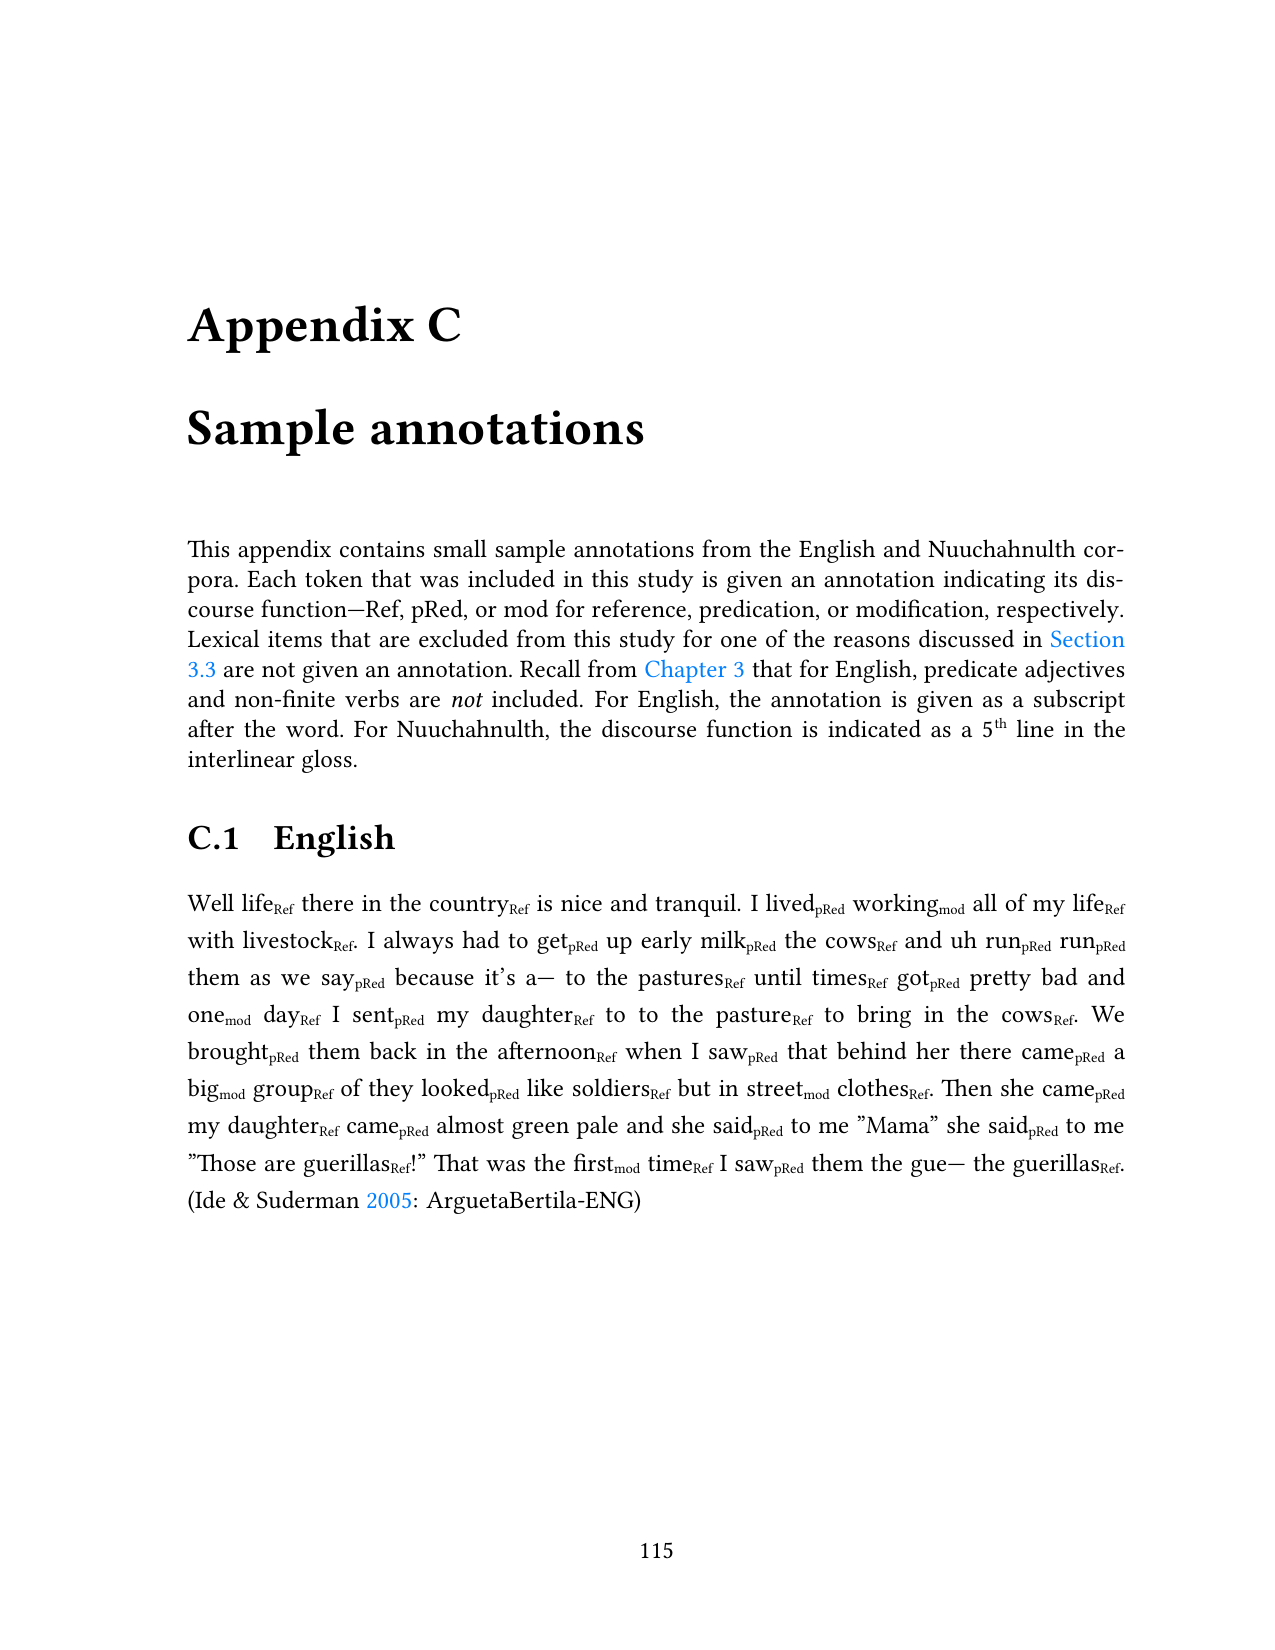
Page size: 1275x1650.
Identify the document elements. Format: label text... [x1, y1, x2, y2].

text This appendix contains small sample annotations from the English and Nuuchahnulth cor- pora. Each token that was included in this study is given an annotation indicating its dis- course function—Ref, pRed, or mod for reference, predication, or modification, respectively. Lexical items that are excluded from this study for one of the reasons discussed in Section 3.3 are not given an annotation. Recall from Chapter 3 that for English, predicate adjectives and non-finite verbs are not included. For English, the annotation is given as a subscript after the word. For Nuuchahnulth, the discourse function is indicated as a 5th line in the interlinear gloss. [187, 536, 1126, 773]
subtitle Appendix C [187, 295, 1185, 353]
text Sample annotations [187, 399, 1185, 457]
subtitle English [187, 817, 1185, 858]
text Well lifeRef there in the countryRef is nice and tranquil. I livedpRed workingmod all of my lifeRef with livestockRef. I always had to getpRed up early milkpRed the cowsRef and uh runpRed runpRed them as we saypRed because it’s a— to the pasturesRef until timesRef gotpRed pretty bad and onemod dayRef I sentpRed my daughterRef to to the pastureRef to bring in the cowsRef. We broughtpRed them back in the afternoonRef when I sawpRed that behind her there camepRed a bigmod groupRef of they lookedpRed like soldiersRef but in streetmod clothesRef. Then she camepRed my daughterRef camepRed almost green pale and she saidpRed to me ”Mama” she saidpRed to me ”Those are guerillasRef!” That was the firstmod timeRef I sawpRed them the gue— the guerillasRef. (Ide & Suderman 2005: ArguetaBertila-ENG) [187, 889, 1125, 1214]
text 115 [180, 1536, 1132, 1564]
